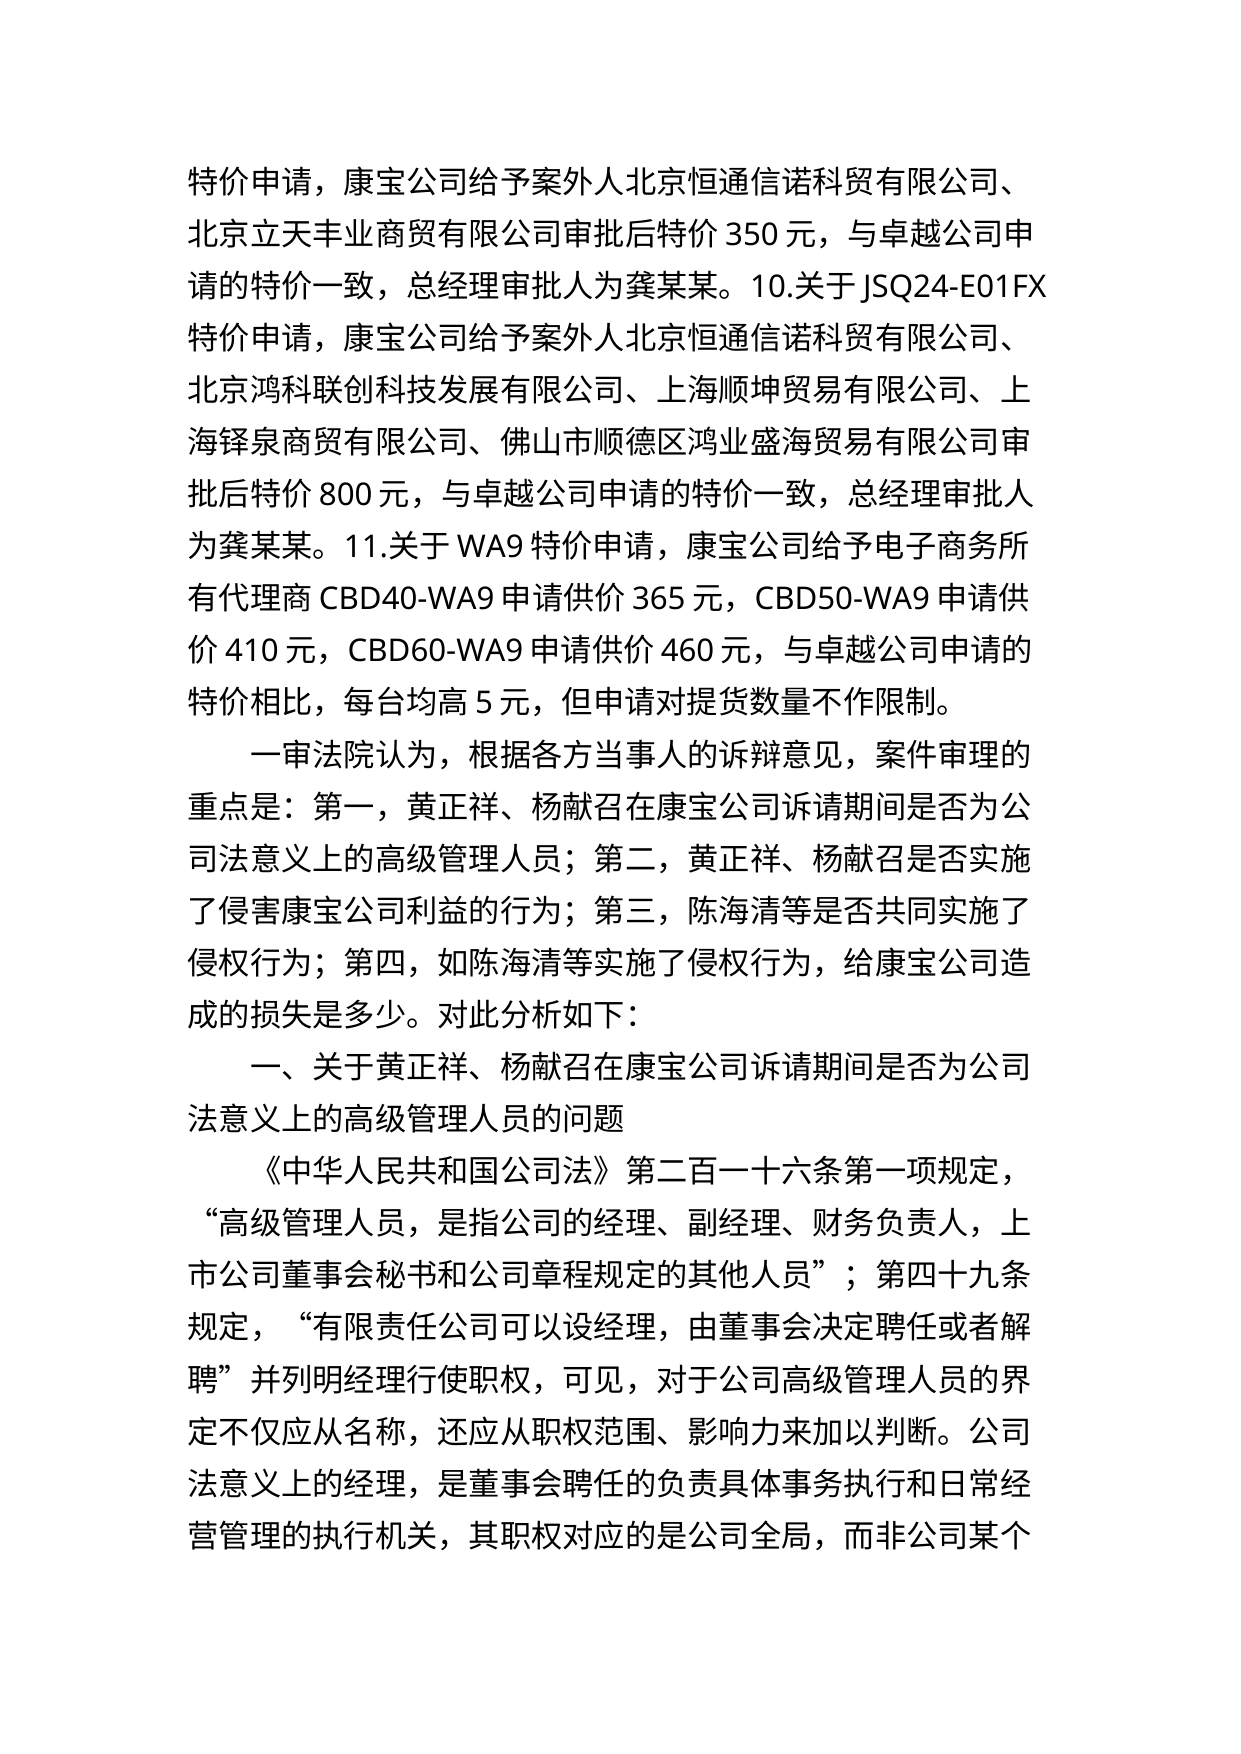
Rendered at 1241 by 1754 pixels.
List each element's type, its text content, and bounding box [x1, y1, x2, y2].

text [187, 150, 1053, 723]
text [187, 1139, 1053, 1556]
text 一审法院认为，根据各方当事人的诉辩意见，案件审理的重点是：第一，黄正祥、杨献召在康宝公司诉请期间是否为公司法意义上的高级管理人员；第二，黄正祥、杨献召是否实施了侵害康宝公司利益的行为；第三，陈海清等是否共同实施了侵权行为；第四，如陈海清等实施了侵权行为，给康宝公司造成的损失是多少。对此分析如下： [187, 723, 1053, 1035]
text 一、关于黄正祥、杨献召在康宝公司诉请期间是否为公司法意义上的高级管理人员的问题 [187, 1035, 1053, 1139]
